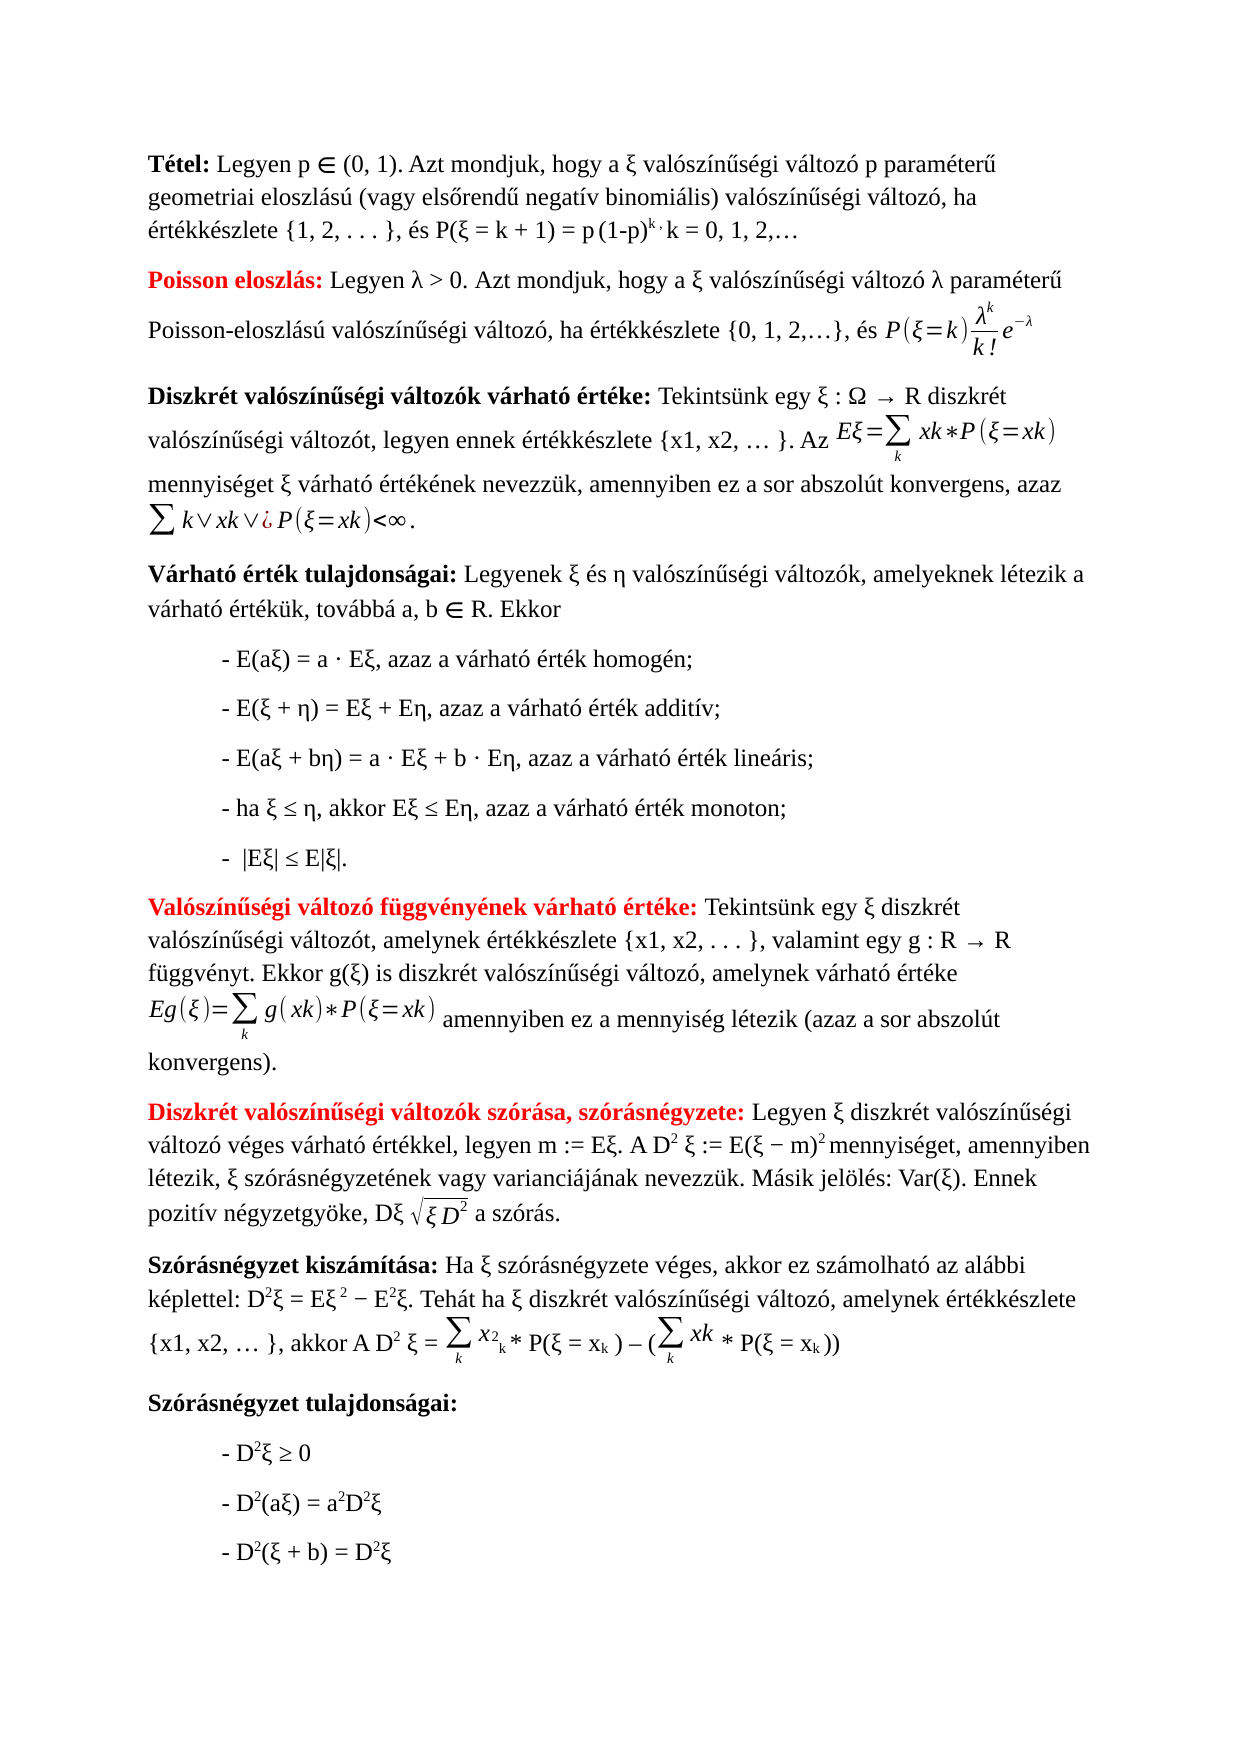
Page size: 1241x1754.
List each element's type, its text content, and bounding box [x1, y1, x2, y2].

text Diszkrét valószínűségi változók szórása, szórásnégyzete: Legyen ξ diszkrét valószínűségi változó véges várható értékkel, legyen m := Eξ. A D2 ξ := E(ξ − m)2 mennyiséget, amennyiben létezik, ξ szórásnégyzetének vagy varianciájának nevezzük. Másik jelölés: Var(ξ). Ennek pozitív négyzetgyöke, Dξ a szórás. [148, 1097, 1093, 1230]
text - E(aξ) = a · Eξ, azaz a várható érték homogén; [148, 644, 1093, 673]
text Tétel: Legyen p ∈ (0, 1). Azt mondjuk, hogy a ξ valószínűségi változó p paraméterű geometriai eloszlású (vagy elsőrendű negatív binomiális) valószínűségi változó, ha értékkészlete {1, 2, . . . }, és P(ξ = k + 1) = p (1-p)k , k = 0, 1, 2,… [148, 148, 1093, 244]
text - E(ξ + η) = Eξ + Eη, azaz a várható érték additív; [148, 693, 1093, 722]
text Poisson eloszlás: Legyen λ > 0. Azt mondjuk, hogy a ξ valószínűségi változó λ paraméterű Poisson-eloszlású valószínűségi változó, ha értékkészlete {0, 1, 2,…}, és [148, 265, 1093, 360]
text Valószínűségi változó függvényének várható értéke: Tekintsünk egy ξ diszkrét valószínűségi változót, amelynek értékkészlete {x1, x2, . . . }, valamint egy g : R → R függvényt. Ekkor g(ξ) is diszkrét valószínűségi változó, amelynek várható értéke amennyiben ez a mennyiség létezik (azaz a sor abszolút konvergens). [148, 892, 1093, 1076]
text - |Eξ| ≤ E|ξ|. [148, 843, 1093, 871]
text Diszkrét valószínűségi változók várható értéke: Tekintsünk egy ξ : Ω → R diszkrét valószínűségi változót, legyen ennek értékkészlete {x1, x2, … }. Az mennyiséget ξ várható értékének nevezzük, amennyiben ez a sor abszolút konvergens, azaz [148, 381, 1093, 537]
text - D2(aξ) = a2D2ξ [148, 1488, 1093, 1517]
text Szórásnégyzet kiszámítása: Ha ξ szórásnégyzete véges, akkor ez számolható az alábbi képlettel: D2ξ = Eξ 2 − E2ξ. Tehát ha ξ diszkrét valószínűségi változó, amelynek értékkészlete {x1, x2, … }, akkor A D2 ξ = 2k * P(ξ = xk ) – ( * P(ξ = xk )) [148, 1251, 1093, 1367]
text - ha ξ ≤ η, akkor Eξ ≤ Eη, azaz a várható érték monoton; [148, 793, 1093, 822]
text - E(aξ + bη) = a · Eξ + b · Eη, azaz a várható érték lineáris; [148, 743, 1093, 772]
text Szórásnégyzet tulajdonságai: [148, 1388, 1093, 1417]
text - D2ξ ≥ 0 [148, 1438, 1093, 1467]
text - D2(ξ + b) = D2ξ [148, 1537, 1093, 1566]
text Várható érték tulajdonságai: Legyenek ξ és η valószínűségi változók, amelyeknek létezik a várható értékük, továbbá a, b ∈ R. Ekkor [148, 559, 1093, 623]
